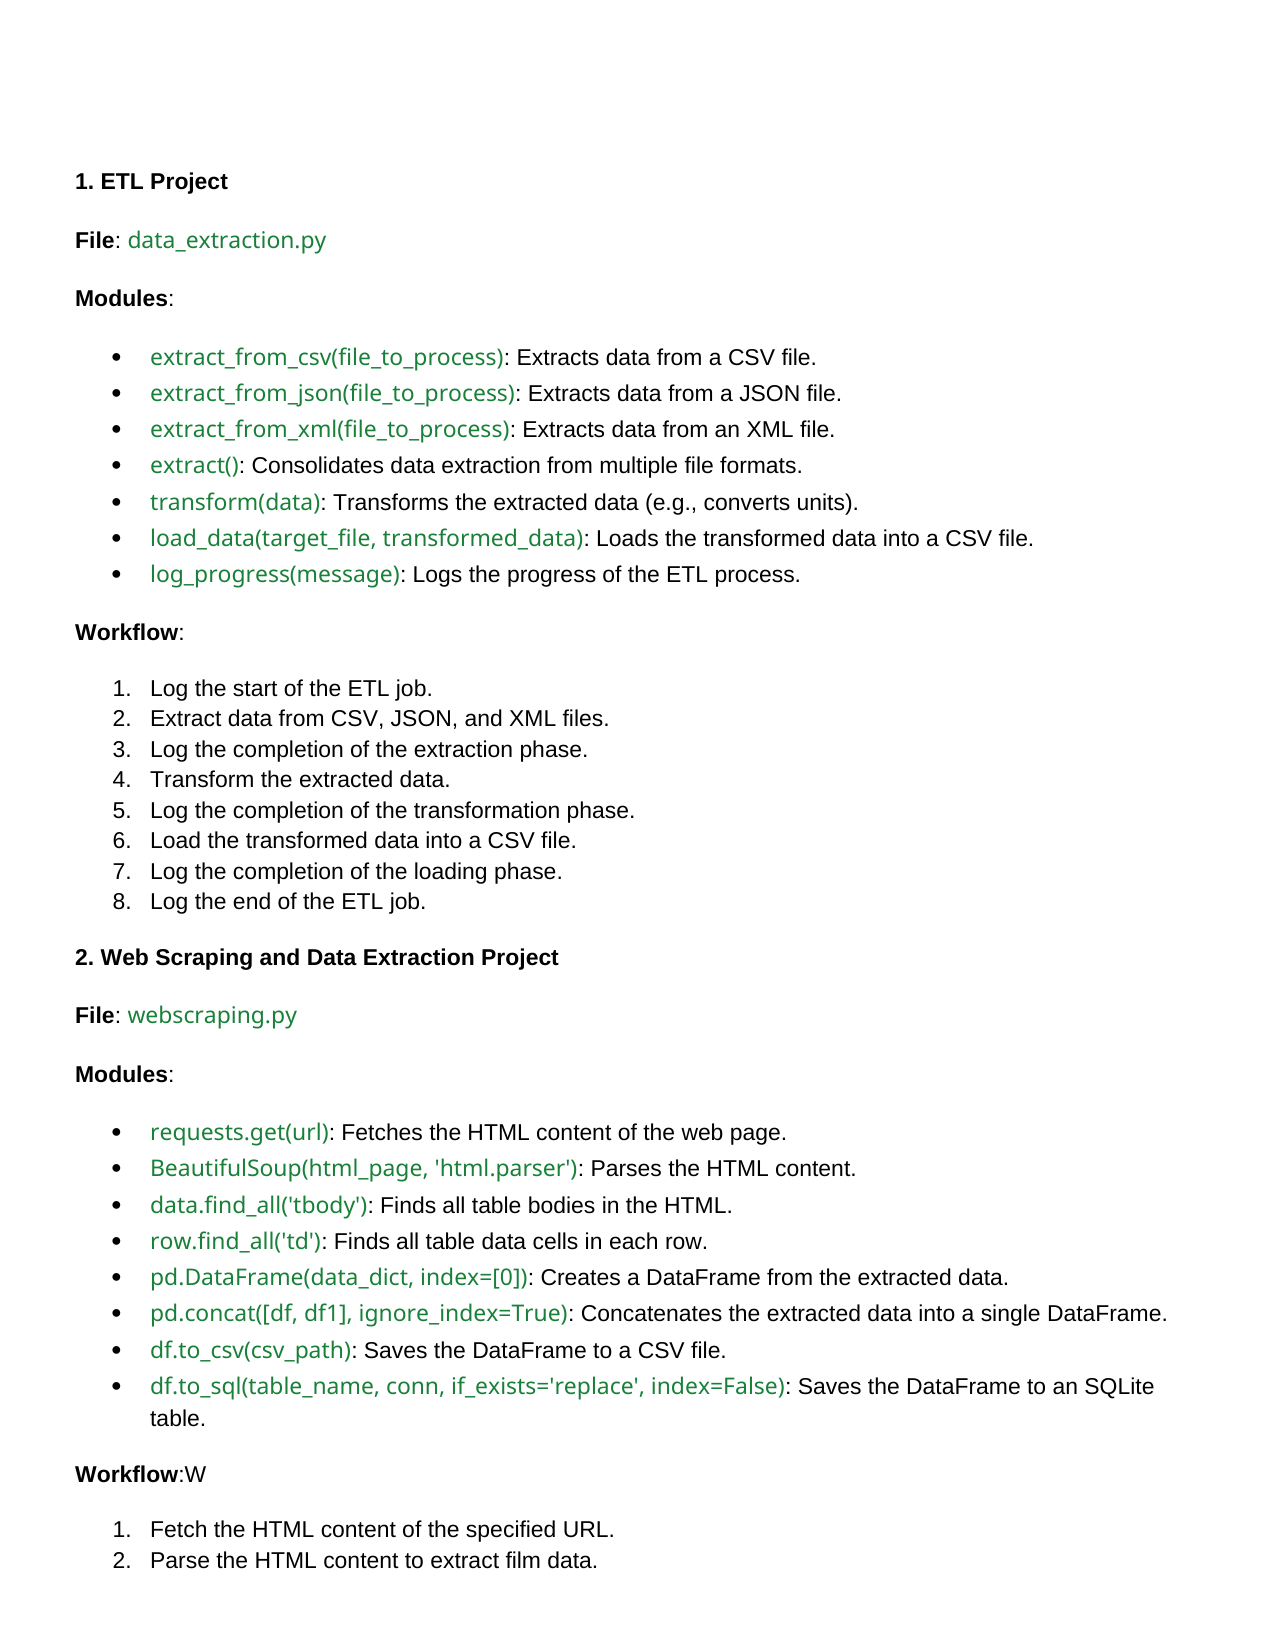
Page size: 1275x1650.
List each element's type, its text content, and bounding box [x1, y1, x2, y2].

list Log the start of the ETL job. [112, 675, 1200, 701]
list data.find_all('tbody'): Finds all table bodies in the HTML. [112, 1189, 1200, 1220]
list Load the transformed data into a CSV file. [112, 827, 1200, 854]
text Modules: [75, 1061, 1200, 1087]
list row.find_all('td'): Finds all table data cells in each row. [112, 1225, 1200, 1256]
list log_progress(message): Logs the progress of the ETL process. [112, 558, 1200, 589]
list Fetch the HTML content of the specified URL. [112, 1516, 1200, 1543]
list transform(data): Transforms the extracted data (e.g., converts units). [112, 485, 1200, 517]
list extract(): Consolidates data extraction from multiple file formats. [112, 449, 1200, 480]
list Transform the extracted data. [112, 766, 1200, 793]
list load_data(target_file, transformed_data): Loads the transformed data into a CSV file. [112, 522, 1200, 553]
list extract_from_xml(file_to_process): Extracts data from an XML file. [112, 413, 1200, 444]
list Log the completion of the loading phase. [112, 858, 1200, 884]
list Log the end of the ETL job. [112, 888, 1200, 915]
list requests.get(url): Fetches the HTML content of the web page. [112, 1116, 1200, 1147]
list pd.concat([df, df1], ignore_index=True): Concatenates the extracted data into a single DataFrame. [112, 1297, 1200, 1329]
subtitle 2. Web Scraping and Data Extraction Project [75, 944, 1200, 970]
list df.to_sql(table_name, conn, if_exists='replace', index=False): Saves the DataFrame to an SQLite table. [112, 1370, 1200, 1432]
list extract_from_json(file_to_process): Extracts data from a JSON file. [112, 377, 1200, 408]
list df.to_csv(csv_path): Saves the DataFrame to a CSV file. [112, 1334, 1200, 1365]
list pd.DataFrame(data_dict, index=[0]): Creates a DataFrame from the extracted data. [112, 1261, 1200, 1292]
list BeautifulSoup(html_page, 'html.parser'): Parses the HTML content. [112, 1152, 1200, 1184]
text Workflow: [75, 619, 1200, 646]
list Extract data from CSV, JSON, and XML files. [112, 705, 1200, 732]
text Workflow:W [75, 1461, 1200, 1487]
list Parse the HTML content to extract film data. [112, 1547, 1200, 1573]
list extract_from_csv(file_to_process): Extracts data from a CSV file. [112, 340, 1200, 372]
list Log the completion of the extraction phase. [112, 736, 1200, 762]
text File: data_extraction.py [75, 224, 1200, 255]
text File: webscraping.py [75, 999, 1200, 1031]
subtitle 1. ETL Project [75, 168, 1200, 194]
text Modules: [75, 285, 1200, 311]
list Log the completion of the transformation phase. [112, 797, 1200, 823]
